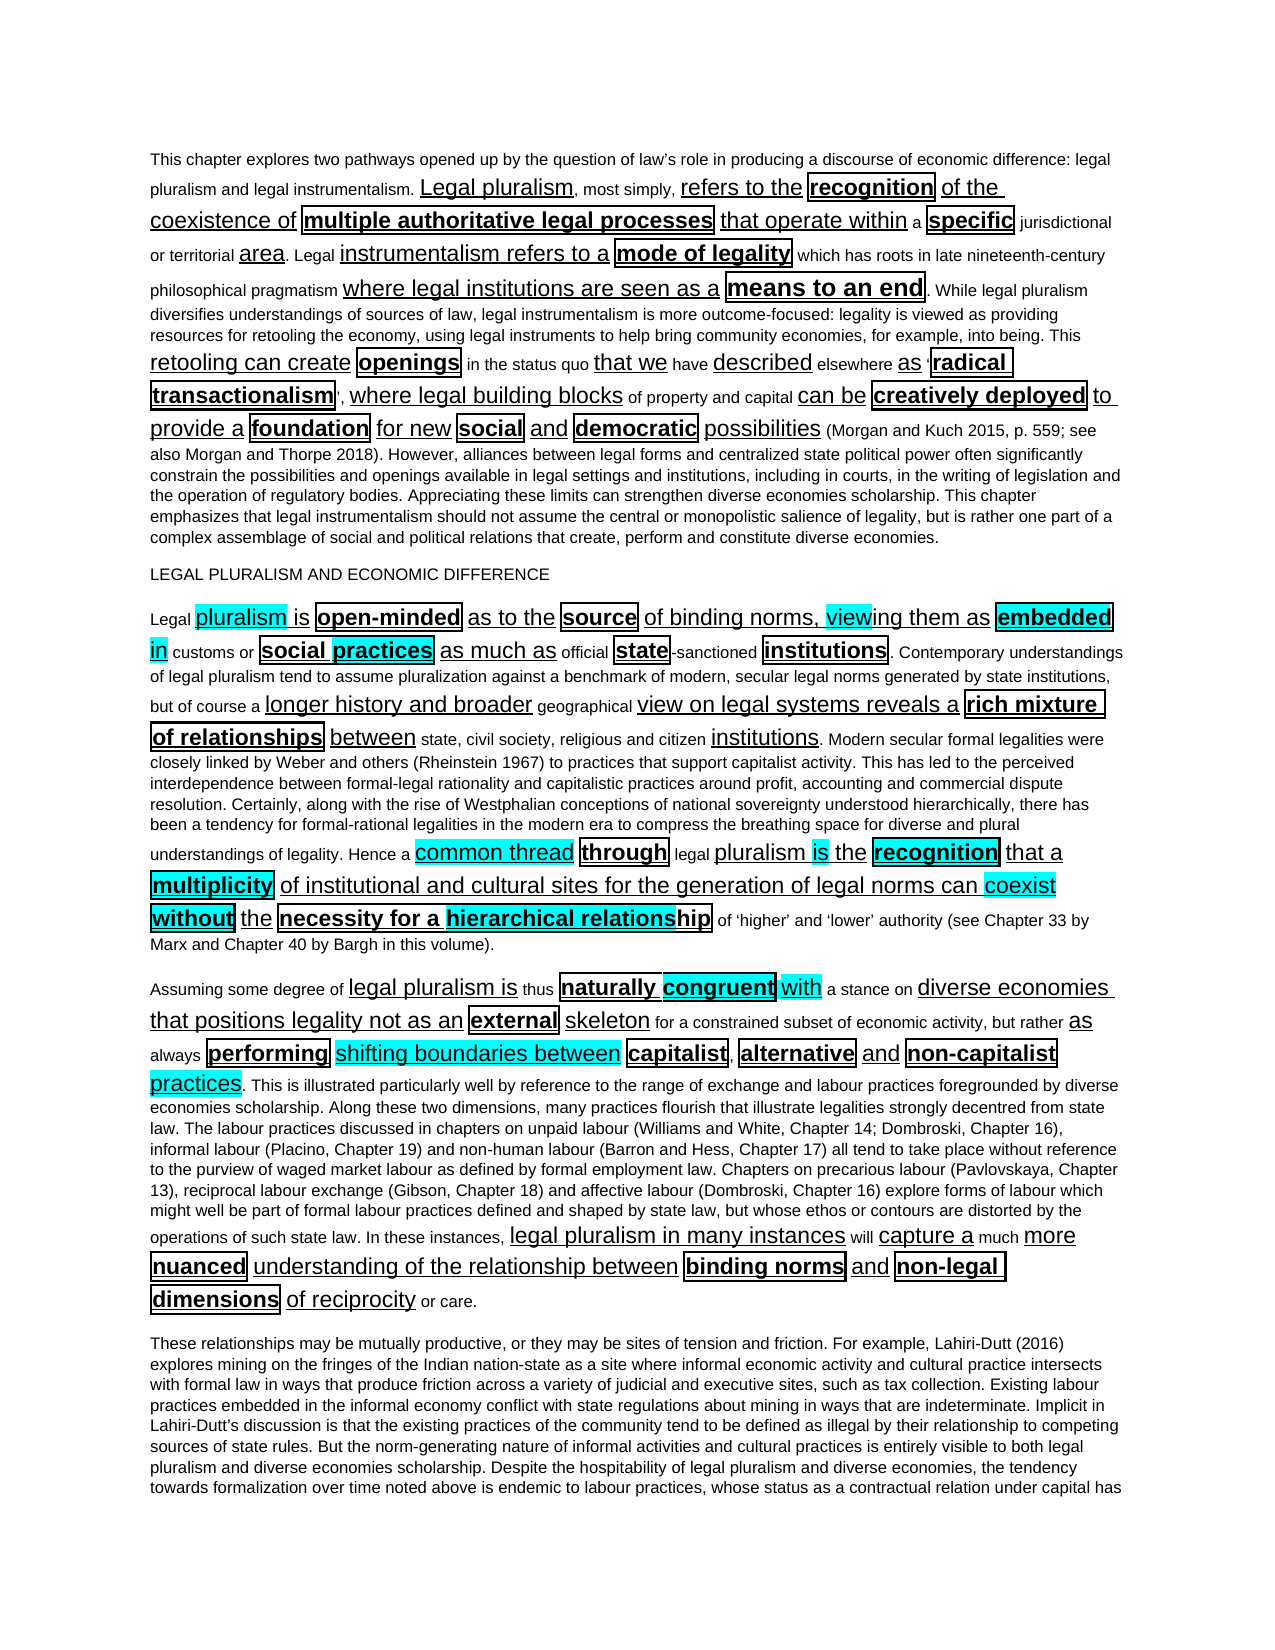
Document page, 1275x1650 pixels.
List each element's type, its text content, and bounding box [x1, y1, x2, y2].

text This chapter explores two pathways opened up by the question of law’s role in producing a discourse of economic difference: legal pluralism and legal instrumentalism. Legal pluralism, most simply, refers to the recognition of the coexistence of multiple authoritative legal processes that operate within a specific jurisdictional or territorial area. Legal instrumentalism refers to a mode of legality which has roots in late nineteenth-century philosophical pragmatism where legal institutions are seen as a means to an end. While legal pluralism diversifies understandings of sources of law, legal instrumentalism is more outcome-focused: legality is viewed as providing resources for retooling the economy, using legal instruments to help bring community economies, for example, into being. This retooling can create openings in the status quo that we have described elsewhere as ‘radical transactionalism’, where legal building blocks of property and capital can be creatively deployed to provide a foundation for new social and democratic possibilities (Morgan and Kuch 2015, p. 559; see also Morgan and Thorpe 2018). However, alliances between legal forms and centralized state political power often significantly constrain the possibilities and openings available in legal settings and institutions, including in courts, in the writing of legislation and the operation of regulatory bodies. Appreciating these limits can strengthen diverse economies scholarship. This chapter emphasizes that legal instrumentalism should not assume the central or monopolistic salience of legality, but is rather one part of a complex assemblage of social and political relations that create, perform and constitute diverse economies. [150, 150, 1125, 547]
text Legal pluralism is open-minded as to the source of binding norms, viewing them as embedded in customs or social practices as much as official state-sanctioned institutions. Contemporary understandings of legal pluralism tend to assume pluralization against a benchmark of modern, secular legal norms generated by state institutions, but of course a longer history and broader geographical view on legal systems reveals a rich mixture of relationships between state, civil society, religious and citizen institutions. Modern secular formal legalities were closely linked by Weber and others (Rheinstein 1967) to practices that support capitalist activity. This has led to the perceived interdependence between formal-legal rationality and capitalistic practices around profit, accounting and commercial dispute resolution. Certainly, along with the rise of Westphalian conceptions of national sovereignty understood hierarchically, there has been a tendency for formal-rational legalities in the modern era to compress the breathing space for diverse and plural understandings of legality. Hence a common thread through legal pluralism is the recognition that a multiplicity of institutional and cultural sites for the generation of legal norms can coexist without the necessity for a hierarchical relationship of ‘higher’ and ‘lower’ authority (see Chapter 33 by Marx and Chapter 40 by Bargh in this volume). [150, 602, 1125, 954]
text Assuming some degree of legal pluralism is thus naturally congruent with a stance on diverse economies that positions legality not as an external skeleton for a constrained subset of economic activity, but rather as always performing shifting boundaries between capitalist, alternative and non-capitalist practices. This is illustrated particularly well by reference to the range of exchange and labour practices foregrounded by diverse economies scholarship. Along these two dimensions, many practices flourish that illustrate legalities strongly decentred from state law. The labour practices discussed in chapters on unpaid labour (Williams and White, Chapter 14; Dombroski, Chapter 16), informal labour (Placino, Chapter 19) and non-human labour (Barron and Hess, Chapter 17) all tend to take place without reference to the purview of waged market labour as defined by formal employment law. Chapters on precarious labour (Pavlovskaya, Chapter 13), reciprocal labour exchange (Gibson, Chapter 18) and affective labour (Dombroski, Chapter 16) explore forms of labour which might well be part of formal labour practices defined and shaped by state law, but whose ethos or contours are distorted by the operations of such state law. In these instances, legal pluralism in many instances will capture a much more nuanced understanding of the relationship between binding norms and non-legal dimensions of reciprocity or care. [150, 972, 1125, 1315]
text LEGAL PLURALISM AND ECONOMIC DIFFERENCE [150, 565, 1125, 584]
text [150, 1334, 1125, 1497]
